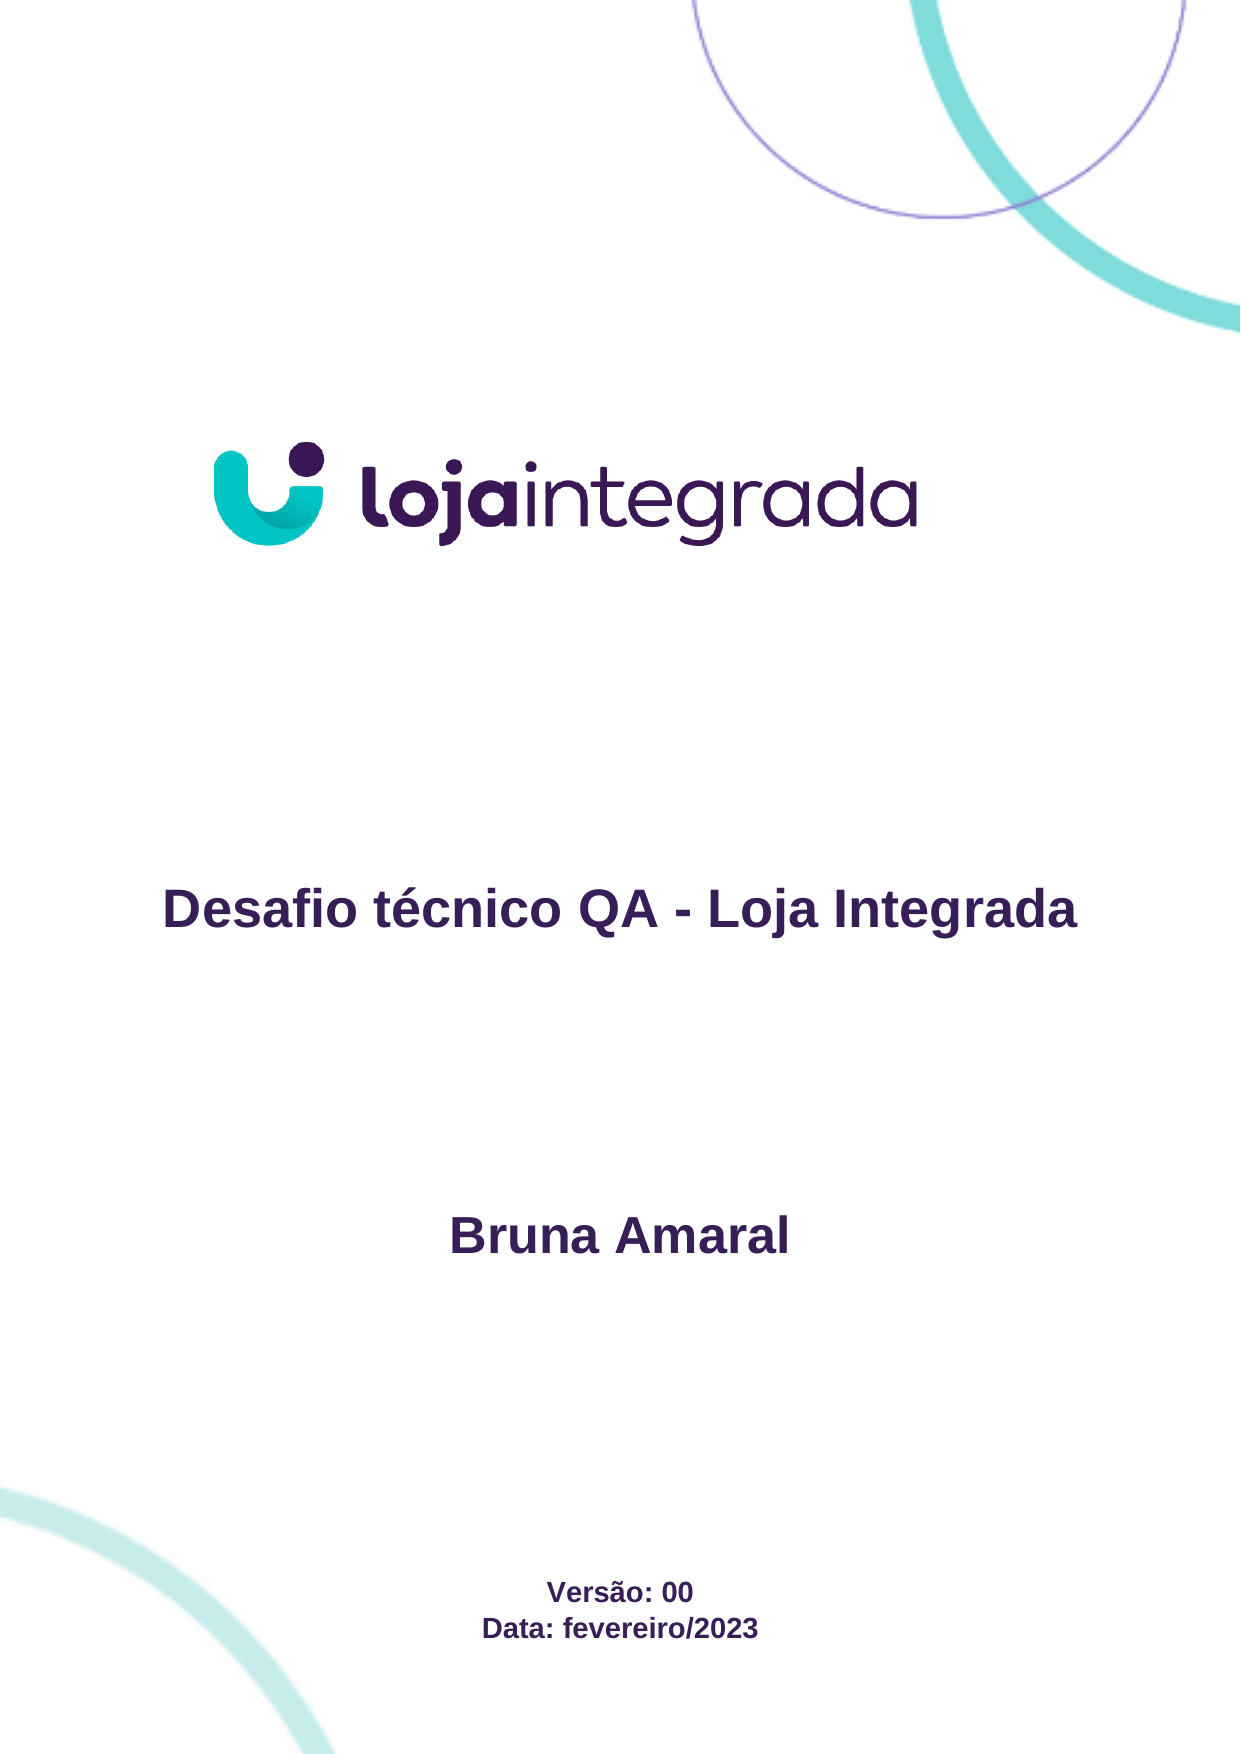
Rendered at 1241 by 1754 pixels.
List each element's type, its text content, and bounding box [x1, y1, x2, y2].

text Data: fevereiro/2023 [393, 1611, 1165, 1644]
text Bruna Amaral [75, 1204, 1165, 1264]
picture [205, 433, 926, 552]
text Desafio técnico QA - Loja Integrada [75, 876, 1165, 939]
text Versão: 00 [393, 1575, 1165, 1608]
picture [552, 0, 1241, 400]
picture [0, 1454, 393, 1754]
